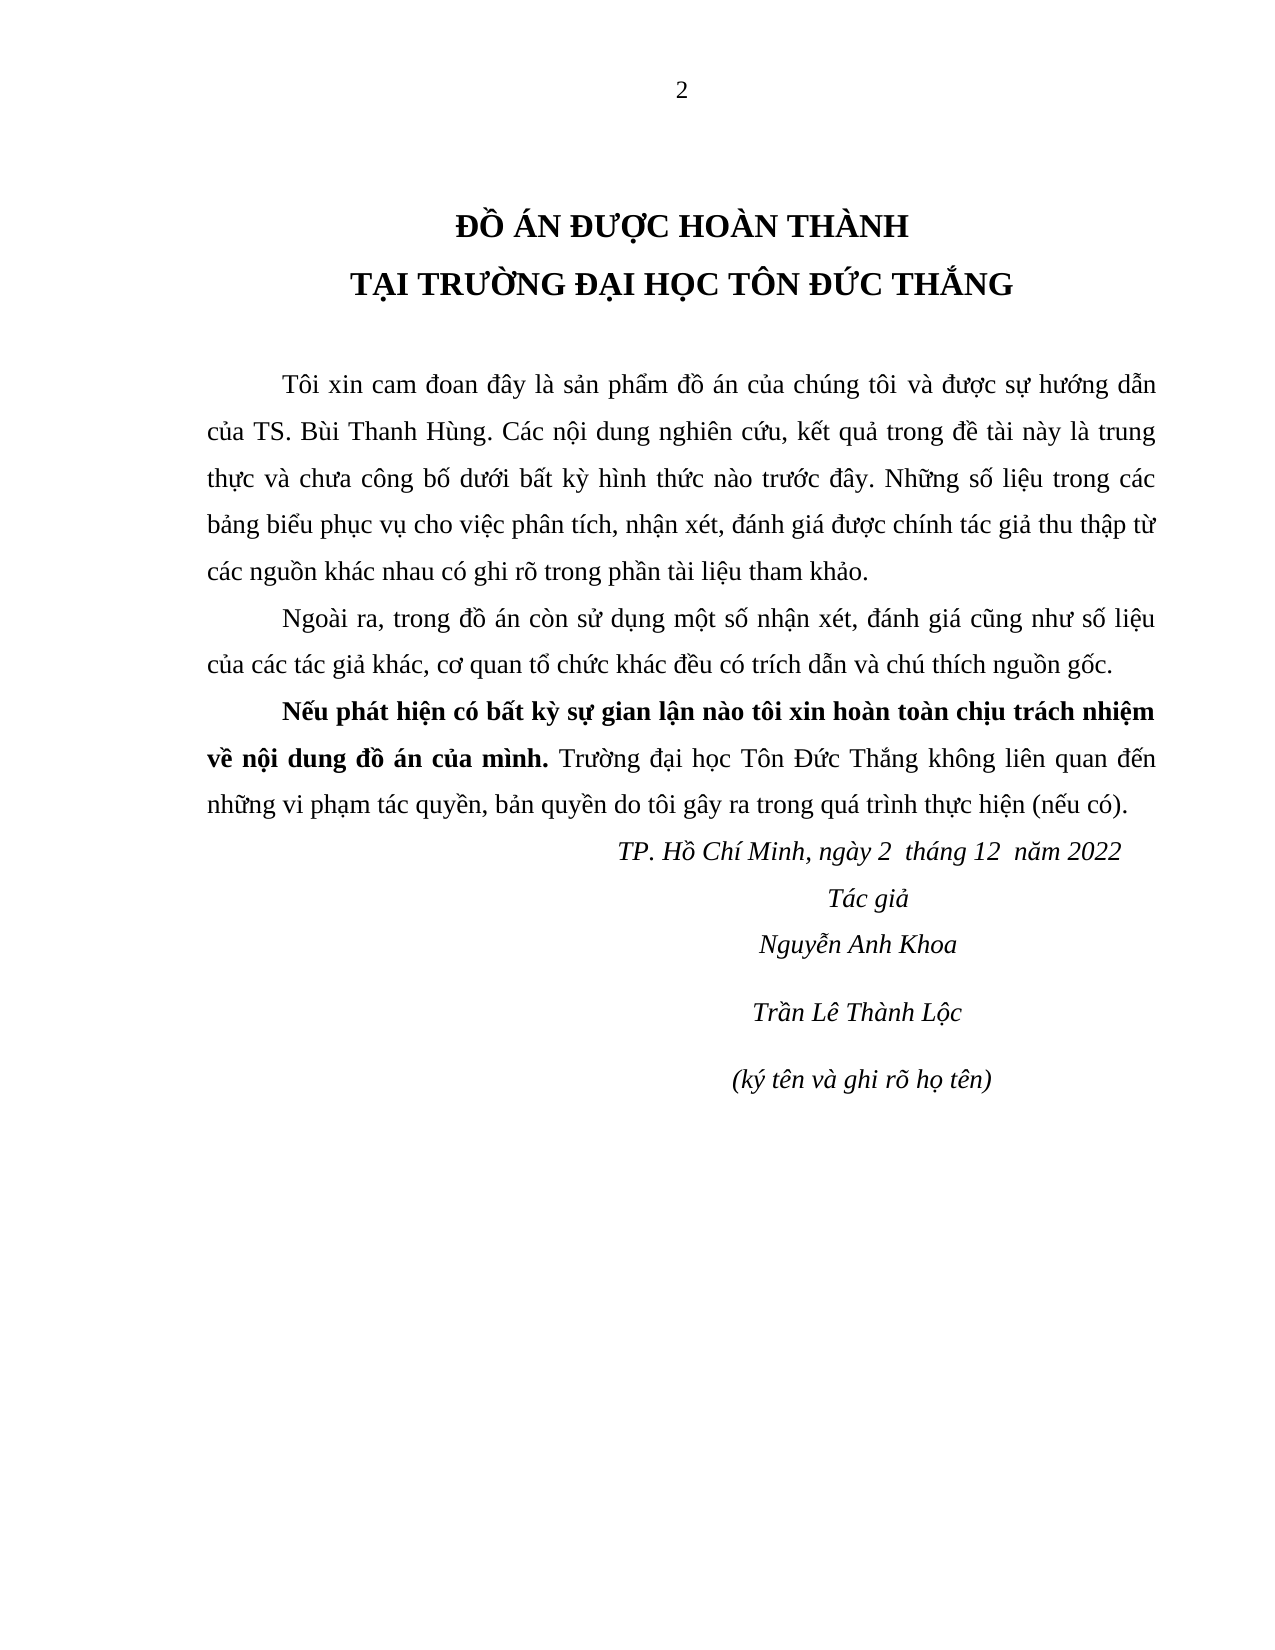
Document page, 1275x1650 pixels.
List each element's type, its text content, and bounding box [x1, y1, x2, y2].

text Ngoài ra, trong đồ án còn sử dụng một số nhận xét, đánh giá cũng như số liệu của các tác giả khác, cơ quan tổ chức khác đều có trích dẫn và chú thích nguồn gốc. [207, 602, 1157, 679]
text TP. Hồ Chí Minh, ngày 2 tháng 12 năm 2022 [582, 835, 1157, 866]
text Nếu phát hiện có bất kỳ sự gian lận nào tôi xin hoàn toàn chịu trách nhiệm về nội dung đồ án của mình. Trường đại học Tôn Đức Thắng không liên quan đến những vi phạm tác quyền, bản quyền do tôi gây ra trong quá trình thực hiện (nếu có). [207, 695, 1157, 819]
text Tôi xin cam đoan đây là sản phẩm đồ án của chúng tôi và được sự hướng dẫn của TS. Bùi Thanh Hùng. Các nội dung nghiên cứu, kết quả trong đề tài này là trung thực và chưa công bố dưới bất kỳ hình thức nào trước đây. Những số liệu trong các bảng biểu phục vụ cho việc phân tích, nhận xét, đánh giá được chính tác giả thu thập từ các nguồn khác nhau có ghi rõ trong phần tài liệu tham khảo. [207, 368, 1157, 586]
text Tác giả [582, 882, 1157, 913]
text ĐỒ ÁN ĐƯỢC HOÀN THÀNH [207, 207, 1157, 245]
text (ký tên và ghi rõ họ tên) [207, 1063, 1157, 1094]
text TẠI TRƯỜNG ĐẠI HỌC TÔN ĐỨC THẮNG [207, 264, 1157, 303]
text Trần Lê Thành Lộc [732, 996, 1157, 1027]
text Nguyễn Anh Khoa [207, 928, 1157, 959]
